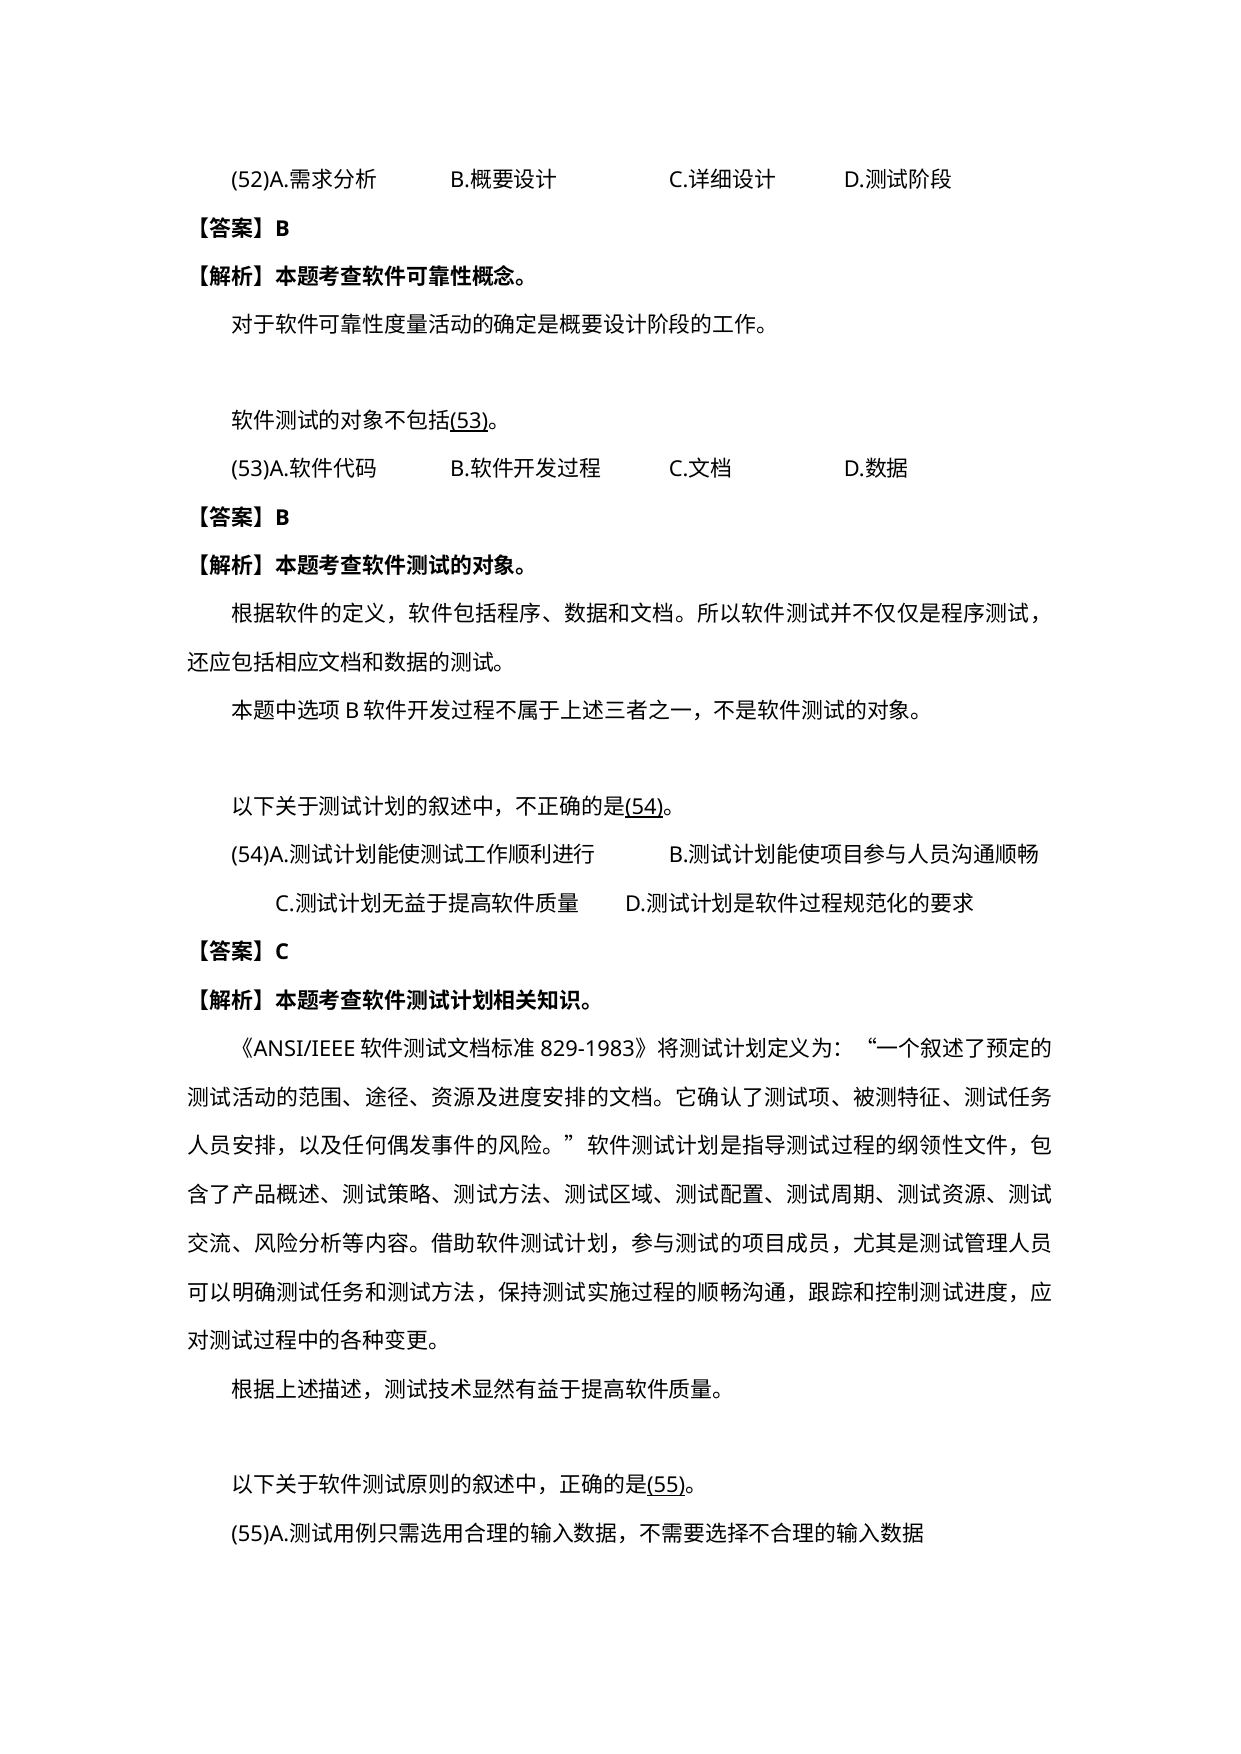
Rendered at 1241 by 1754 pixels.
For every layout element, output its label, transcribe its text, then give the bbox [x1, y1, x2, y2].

text 以下关于软件测试原则的叙述中，正确的是(55)。 [187, 1467, 1053, 1499]
text 【答案】B [187, 499, 1053, 532]
text 本题中选项B软件开发过程不属于上述三者之一，不是软件测试的对象。 [187, 693, 1053, 726]
text 【解析】本题考查软件测试计划相关知识。 [187, 982, 1053, 1015]
text 对于软件可靠性度量活动的确定是概要设计阶段的工作。 [187, 307, 1053, 339]
text 《ANSI/IEEE软件测试文档标准829-1983》将测试计划定义为：“一个叙述了预定的测试活动的范围、途径、资源及进度安排的文档。它确认了测试项、被测特征、测试任务、人员安排，以及任何偶发事件的风险。”软件测试计划是指导测试过程的纲领性文件，包含了产品概述、测试策略、测试方法、测试区域、测试配置、测试周期、测试资源、测试交流、风险分析等内容。借助软件测试计划，参与测试的项目成员，尤其是测试管理人员，可以明确测试任务和测试方法，保持测试实施过程的顺畅沟通，跟踪和控制测试进度，应对测试过程中的各种变更。 [187, 1031, 1053, 1356]
text C.测试计划无益于提高软件质量 D.测试计划是软件过程规范化的要求 [187, 886, 1053, 918]
text 根据软件的定义，软件包括程序、数据和文档。所以软件测试并不仅仅是程序测试，还应包括相应文档和数据的测试。 [187, 596, 1053, 677]
text 软件测试的对象不包括(53)。 [187, 403, 1053, 435]
text 以下关于测试计划的叙述中，不正确的是(54)。 [187, 789, 1053, 821]
text 根据上述描述，测试技术显然有益于提高软件质量。 [187, 1371, 1053, 1404]
text (52)A.需求分析 B.概要设计 C.详细设计 D.测试阶段 [187, 162, 1053, 194]
text 【解析】本题考查软件测试的对象。 [187, 548, 1053, 580]
text (54)A.测试计划能使测试工作顺利进行 B.测试计划能使项目参与人员沟通顺畅 [187, 837, 1053, 870]
text (55)A.测试用例只需选用合理的输入数据，不需要选择不合理的输入数据 [187, 1515, 1053, 1548]
text 【答案】B [187, 210, 1053, 243]
text 【答案】C [187, 934, 1053, 966]
text (53)A.软件代码 B.软件开发过程 C.文档 D.数据 [187, 451, 1053, 483]
text 【解析】本题考查软件可靠性概念。 [187, 259, 1053, 291]
